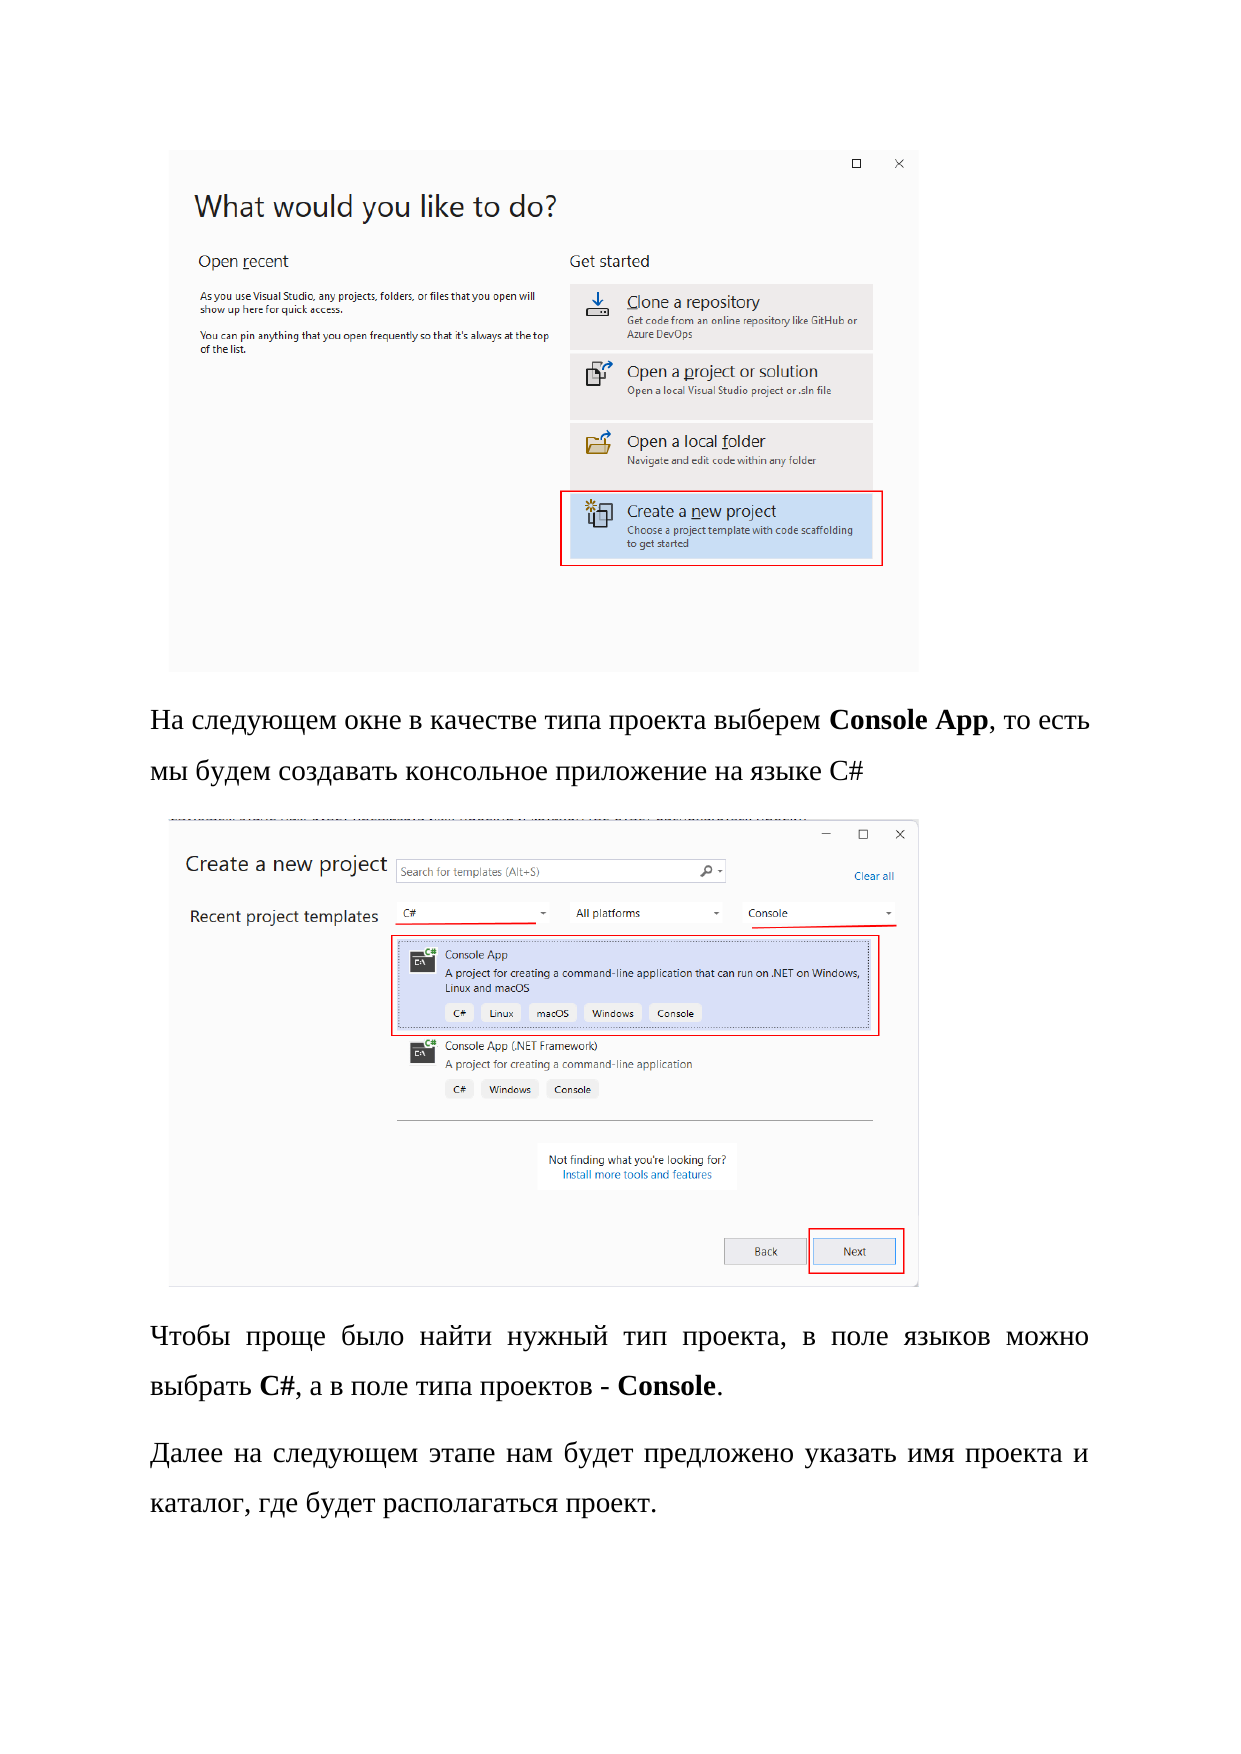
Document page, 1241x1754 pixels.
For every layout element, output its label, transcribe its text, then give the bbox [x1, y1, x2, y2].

text Далее на следующем этапе нам будет предложено указать имя проекта и каталог, где будет располагаться проект. [150, 1435, 1090, 1519]
text Чтобы проще было найти нужный тип проекта, в поле языков можно выбрать C#, а в поле типа проектов - Console. [150, 1318, 1090, 1401]
text На следующем окне в качестве типа проекта выберем Console App, то есть мы будем создавать консольное приложение на языке C# [150, 702, 1090, 786]
